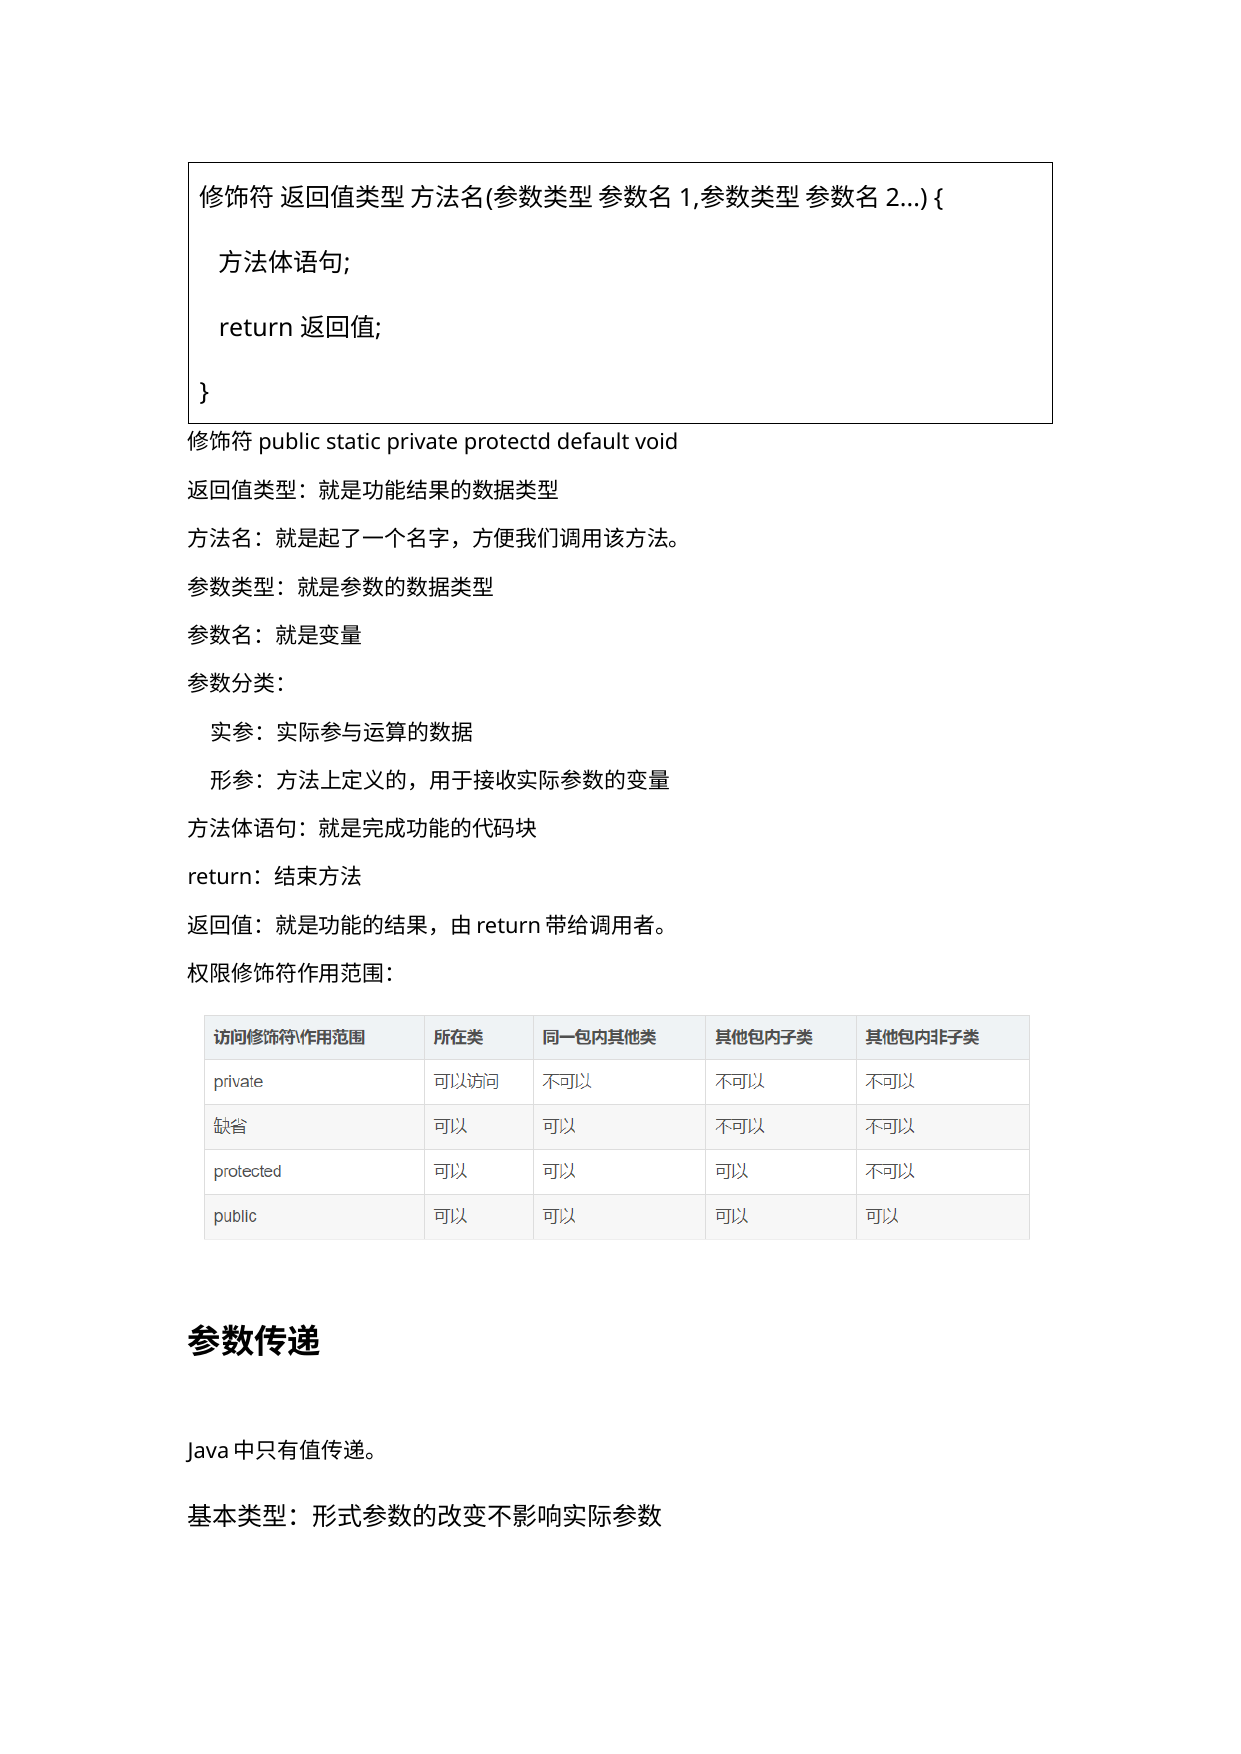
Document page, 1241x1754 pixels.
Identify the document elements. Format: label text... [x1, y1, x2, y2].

text 形参：方法上定义的，用于接收实际参数的变量 [187, 762, 1053, 795]
text 实参：实际参与运算的数据 [187, 714, 1053, 747]
text 参数分类： [187, 666, 1053, 698]
picture [187, 1004, 1052, 1253]
text 参数类型：就是参数的数据类型 [187, 569, 1053, 602]
text 返回值类型：就是功能结果的数据类型 [187, 472, 1053, 505]
text 方法体语句：就是完成功能的代码块 [187, 811, 1053, 843]
text 方法名：就是起了一个名字，方便我们调用该方法。 [187, 521, 1053, 553]
text 修饰符 public static private protectd default void [187, 424, 1053, 457]
text return：结束方法 [187, 859, 1053, 892]
text 基本类型：形式参数的改变不影响实际参数 [187, 1482, 1053, 1547]
text 返回值：就是功能的结果，由return带给调用者。 [187, 907, 1053, 940]
text 权限修饰符作用范围： [187, 956, 1053, 988]
text Java中只有值传递。 [187, 1433, 1053, 1466]
text 参数名：就是变量 [187, 617, 1053, 650]
table_header 修饰符 返回值类型 方法名(参数类型 参数名1,参数类型 参数名2...) { 方法体语句; return 返回值; } [189, 163, 1052, 423]
subtitle 参数传递 [187, 1306, 1053, 1371]
